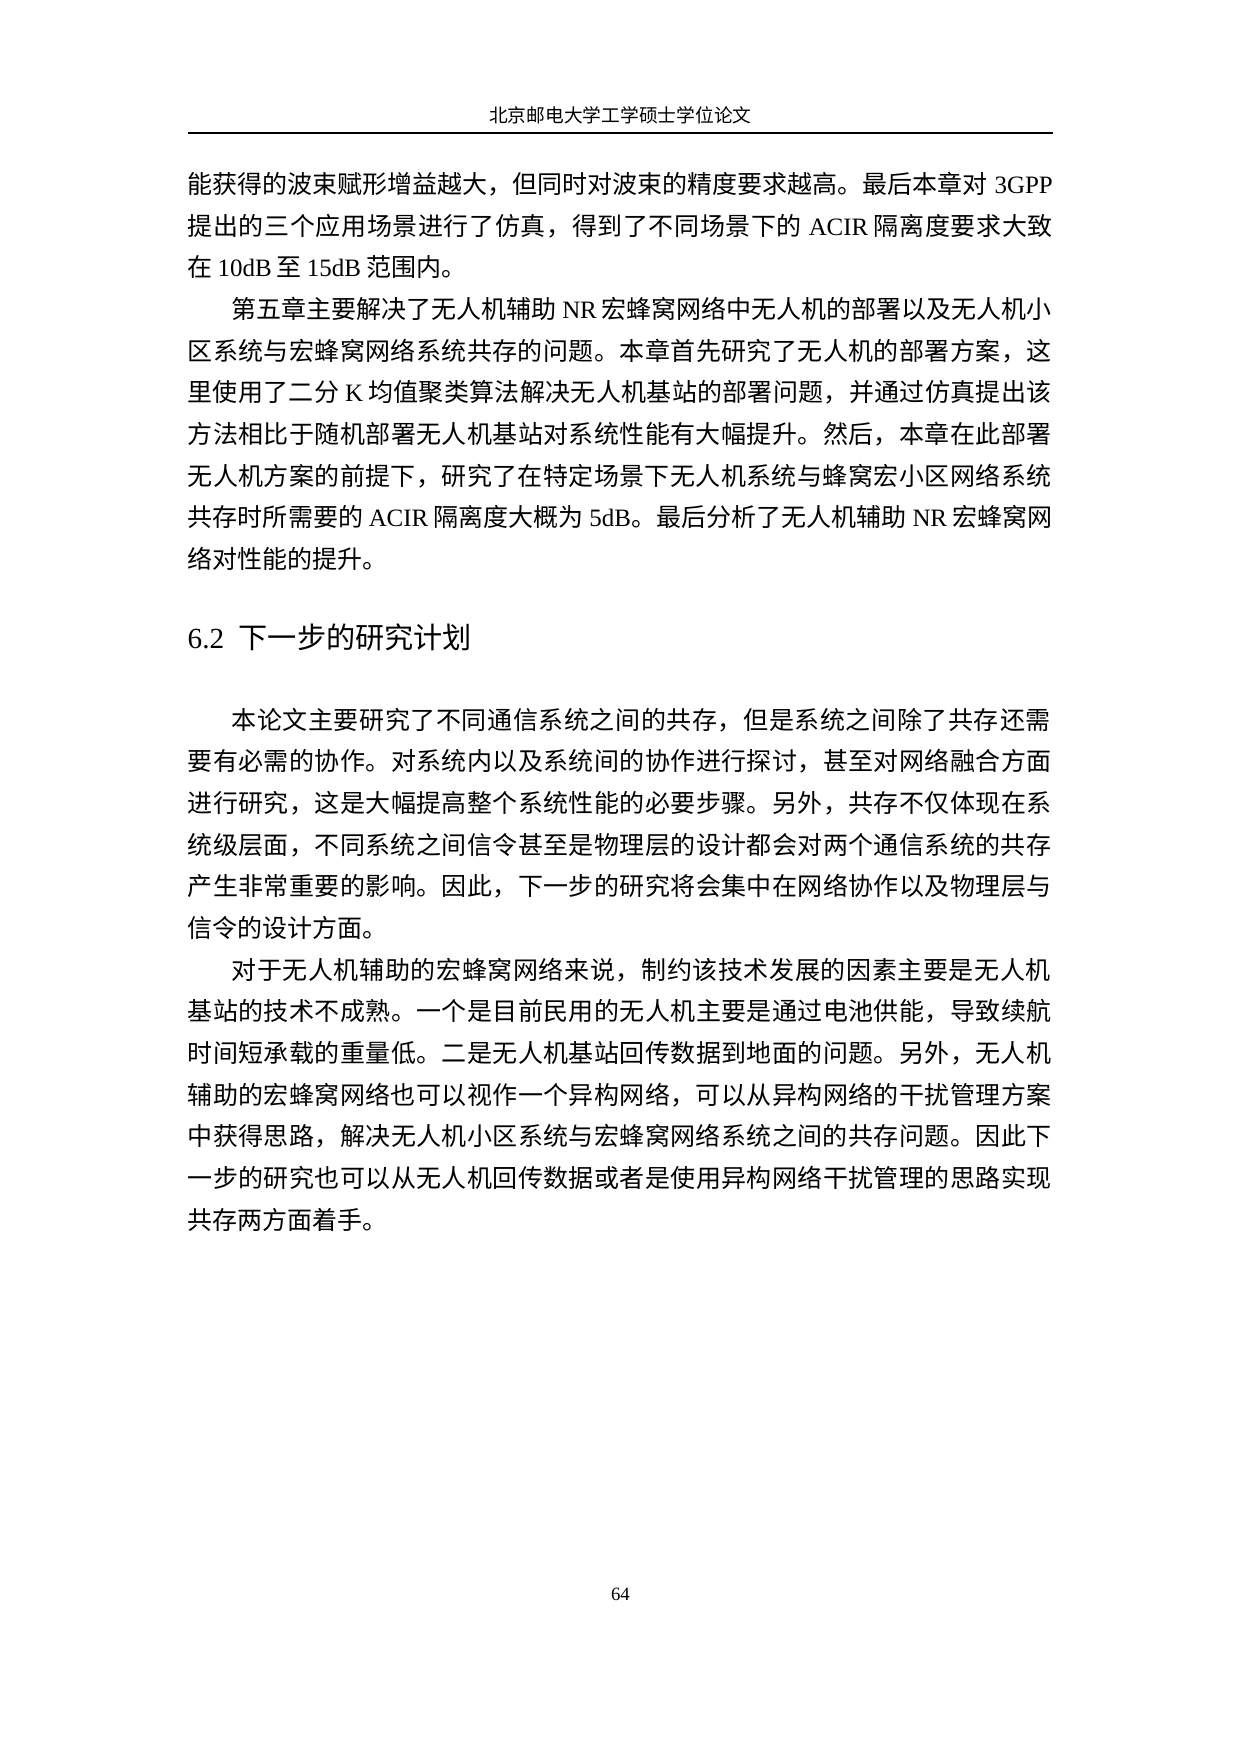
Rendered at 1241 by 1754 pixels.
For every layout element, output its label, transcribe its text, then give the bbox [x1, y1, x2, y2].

subtitle 6.2 下一步的研究计划 [187, 604, 1053, 669]
text 本论文主要研究了不同通信系统之间的共存，但是系统之间除了共存还需要有必需的协作。对系统内以及系统间的协作进行探讨，甚至对网络融合方面进行研究，这是大幅提高整个系统性能的必要步骤。另外，共存不仅体现在系统级层面，不同系统之间信令甚至是物理层的设计都会对两个通信系统的共存产生非常重要的影响。因此，下一步的研究将会集中在网络协作以及物理层与信令的设计方面。 [187, 696, 1053, 946]
text 对于无人机辅助的宏蜂窝网络来说，制约该技术发展的因素主要是无人机基站的技术不成熟。一个是目前民用的无人机主要是通过电池供能，导致续航时间短承载的重量低。二是无人机基站回传数据到地面的问题。另外，无人机辅助的宏蜂窝网络也可以视作一个异构网络，可以从异构网络的干扰管理方案中获得思路，解决无人机小区系统与宏蜂窝网络系统之间的共存问题。因此下一步的研究也可以从无人机回传数据或者是使用异构网络干扰管理的思路实现共存两方面着手。 [187, 946, 1053, 1237]
text 第五章主要解决了无人机辅助NR宏蜂窝网络中无人机的部署以及无人机小区系统与宏蜂窝网络系统共存的问题。本章首先研究了无人机的部署方案，这里使用了二分K均值聚类算法解决无人机基站的部署问题，并通过仿真提出该方法相比于随机部署无人机基站对系统性能有大幅提升。然后，本章在此部署无人机方案的前提下，研究了在特定场景下无人机系统与蜂窝宏小区网络系统共存时所需要的ACIR隔离度大概为5dB。最后分析了无人机辅助NR宏蜂窝网络对性能的提升。 [187, 285, 1053, 577]
